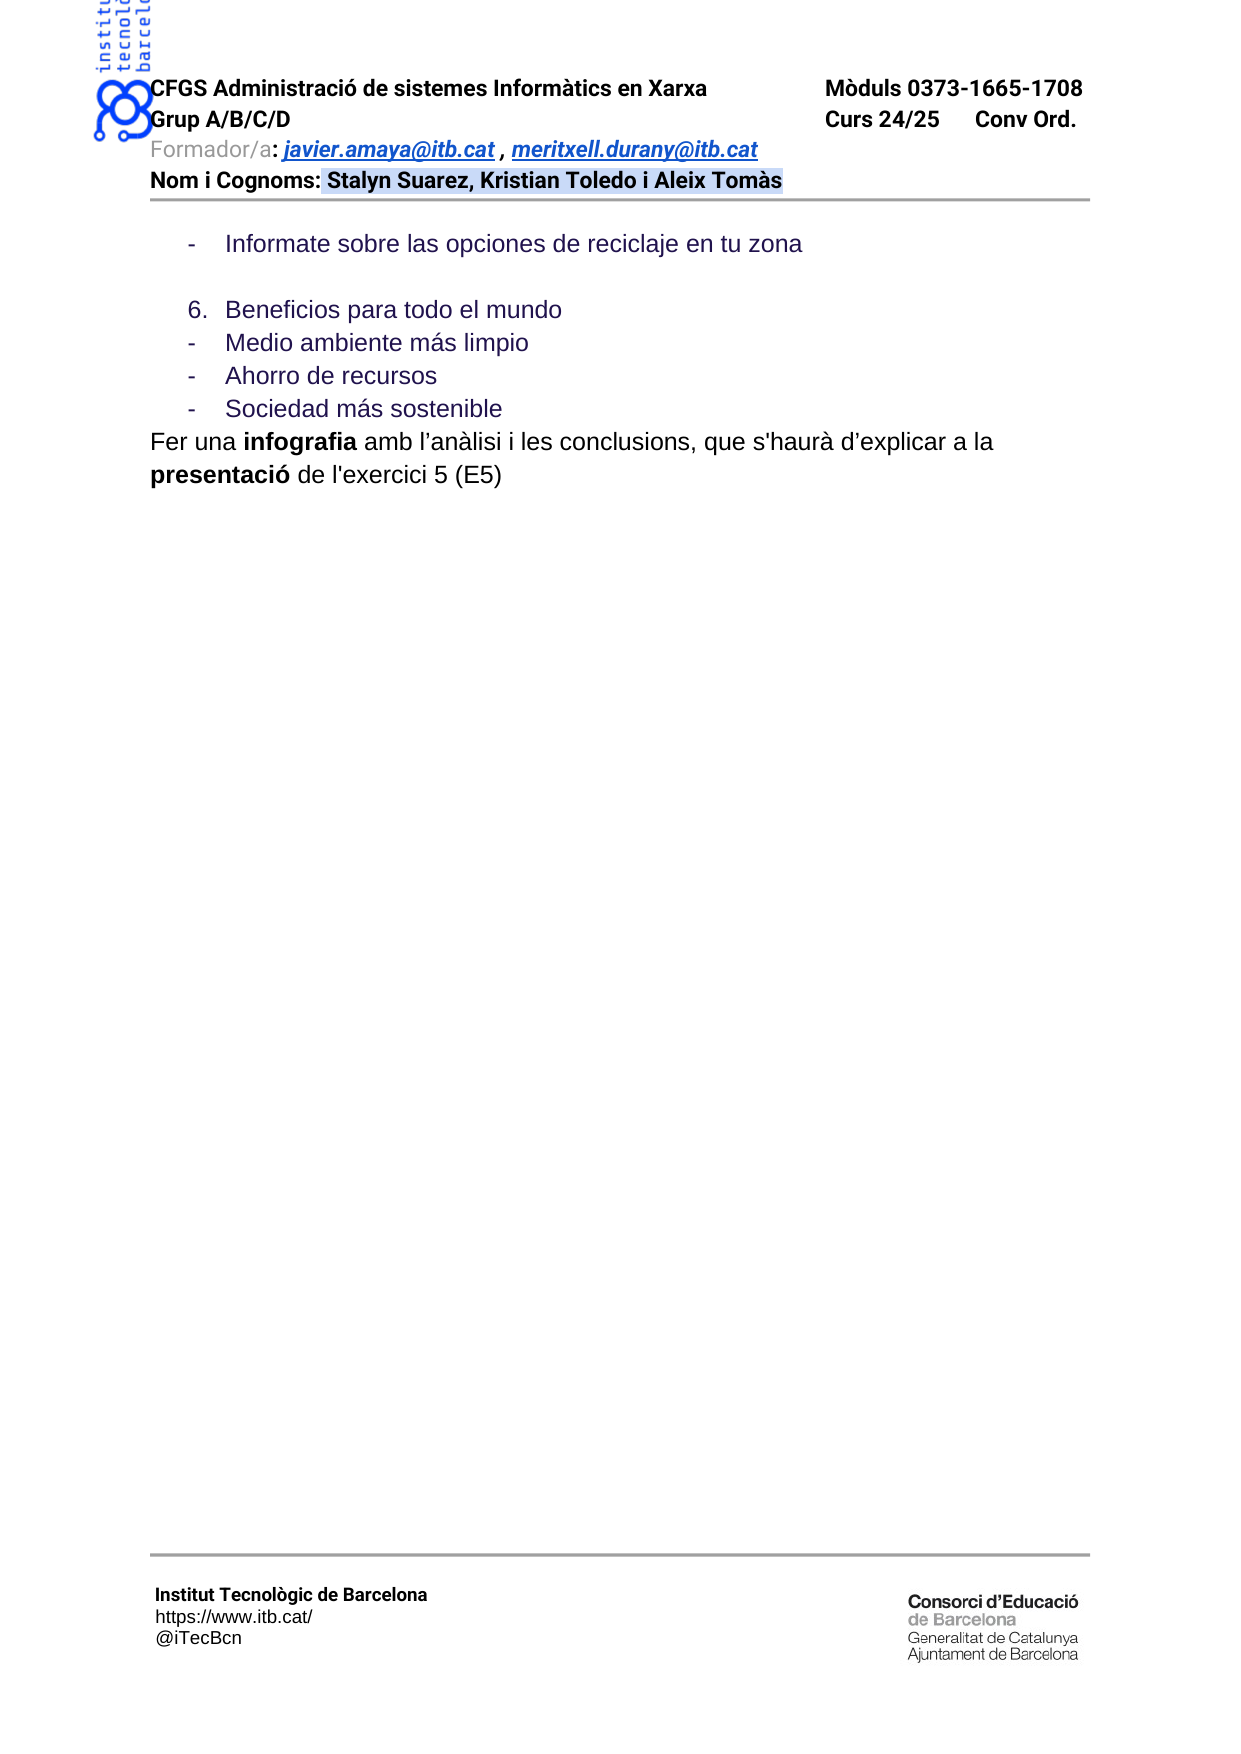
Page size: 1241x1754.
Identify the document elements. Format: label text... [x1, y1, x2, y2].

text Fer una infografia amb l’anàlisi i les conclusions, que s'haurà d’explicar a la presentació de l'exercici 5 (E5) [150, 427, 1090, 488]
picture [900, 1588, 1091, 1669]
picture [92, 0, 155, 144]
list Medio ambiente más limpio [187, 328, 1090, 356]
list Sociedad más sostenible [187, 394, 1090, 422]
list Informate sobre las opciones de reciclaje en tu zona [187, 228, 1090, 257]
list Ahorro de recursos [187, 361, 1090, 389]
list Beneficios para todo el mundo [187, 294, 1090, 323]
